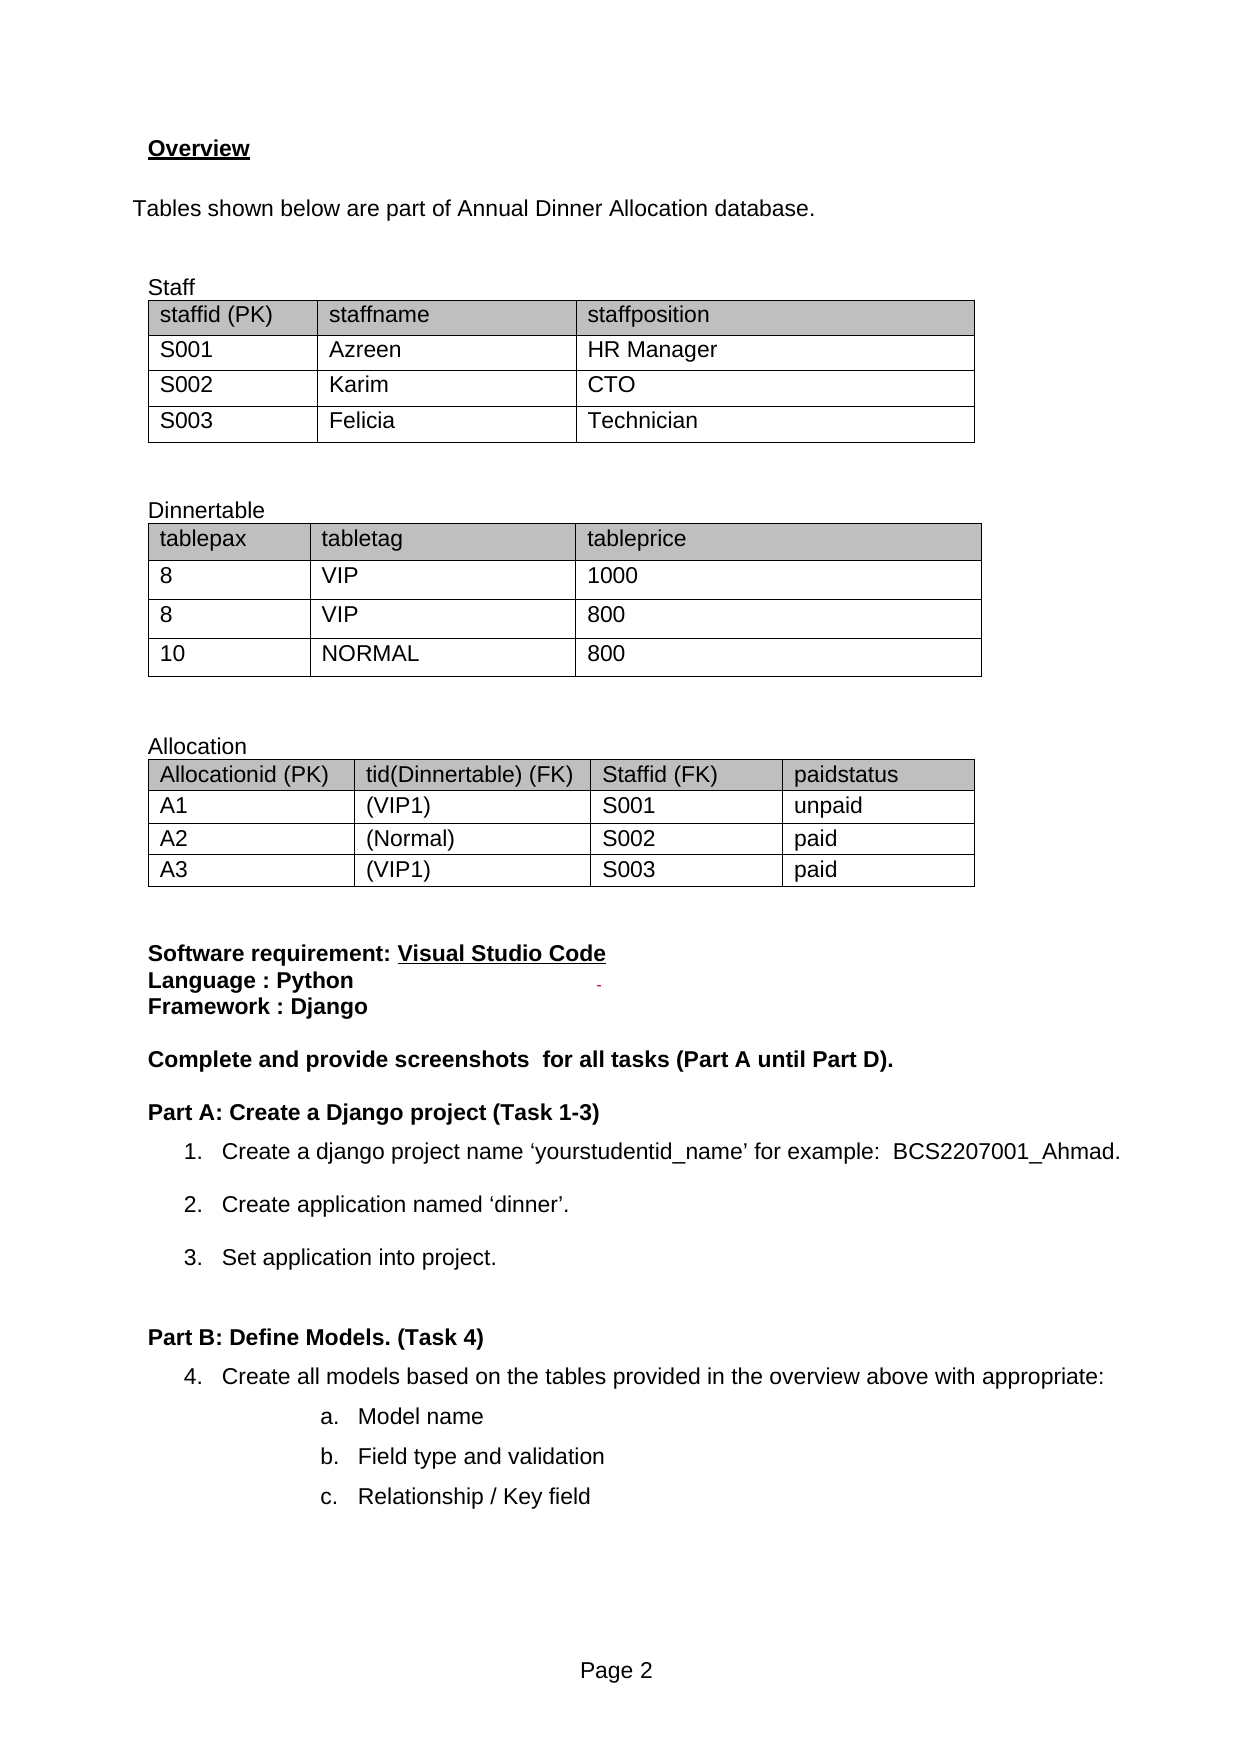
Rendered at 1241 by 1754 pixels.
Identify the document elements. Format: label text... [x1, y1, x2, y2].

table_cell VIP [311, 561, 575, 599]
table_cell A1 [149, 791, 354, 822]
table_cell VIP [311, 600, 575, 637]
list Model name [320, 1403, 1153, 1429]
table_header Staffid (FK) [591, 760, 782, 790]
text Allocation [148, 733, 1153, 759]
table_cell paid [783, 855, 974, 886]
table_cell 800 [576, 600, 981, 637]
table_header paidstatus [783, 760, 974, 790]
table_cell Technician [577, 407, 974, 442]
table_cell (Normal) [355, 824, 590, 853]
table_cell S002 [149, 371, 317, 406]
text Staff [148, 274, 1153, 300]
list Set application into project. [203, 1244, 1153, 1271]
table_header staffid (PK) [149, 301, 317, 335]
table_cell unpaid [783, 791, 974, 822]
table_cell 1000 [576, 561, 981, 599]
list Field type and validation [320, 1443, 1153, 1469]
table_cell HR Manager [577, 336, 974, 370]
table_cell 8 [149, 600, 310, 637]
table_cell Felicia [318, 407, 576, 442]
list Create all models based on the tables provided in the overview above with appropriate: [203, 1363, 1153, 1389]
table_cell Karim [318, 371, 576, 406]
table_header tid(Dinnertable) (FK) [355, 760, 590, 790]
table_cell paid [783, 824, 974, 853]
table_cell S002 [591, 824, 782, 853]
table_header Allocationid (PK) [149, 760, 354, 790]
table_cell CTO [577, 371, 974, 406]
text Complete and provide screenshots for all tasks (Part A until Part D). [148, 1046, 1153, 1072]
table_cell A2 [149, 824, 354, 853]
table_header tablepax [149, 524, 310, 560]
list Create a django project name ‘yourstudentid_name’ for example: BCS2207001_Ahmad. [203, 1138, 1153, 1165]
text Dinnertable [148, 497, 1153, 523]
table_cell 800 [576, 639, 981, 676]
table_cell S001 [149, 336, 317, 370]
table_cell (VIP1) [355, 855, 590, 886]
table_cell 10 [149, 639, 310, 676]
table_cell NORMAL [311, 639, 575, 676]
table_header tableprice [576, 524, 981, 560]
text Part B: Define Models. (Task 4) [148, 1323, 1153, 1350]
table_cell S001 [591, 791, 782, 822]
table_cell S003 [149, 407, 317, 442]
text Part A: Create a Django project (Task 1-3) [148, 1098, 1153, 1125]
list Relationship / Key field [320, 1483, 1153, 1509]
table_cell 8 [149, 561, 310, 599]
subtitle Software requirement: Visual Studio Code [148, 940, 1153, 967]
table_header staffname [318, 301, 576, 335]
table_cell S003 [591, 855, 782, 886]
subtitle Overview [148, 134, 1153, 161]
table_header staffposition [577, 301, 974, 335]
table_cell A3 [149, 855, 354, 886]
list Create application named ‘dinner’. [203, 1191, 1153, 1218]
table_header tabletag [311, 524, 575, 560]
text Tables shown below are part of Annual Dinner Allocation database. [74, 195, 1153, 221]
subtitle Language : Python [148, 967, 1153, 993]
subtitle Framework : Django [148, 993, 1153, 1019]
table_cell (VIP1) [355, 791, 590, 822]
table_cell Azreen [318, 336, 576, 370]
